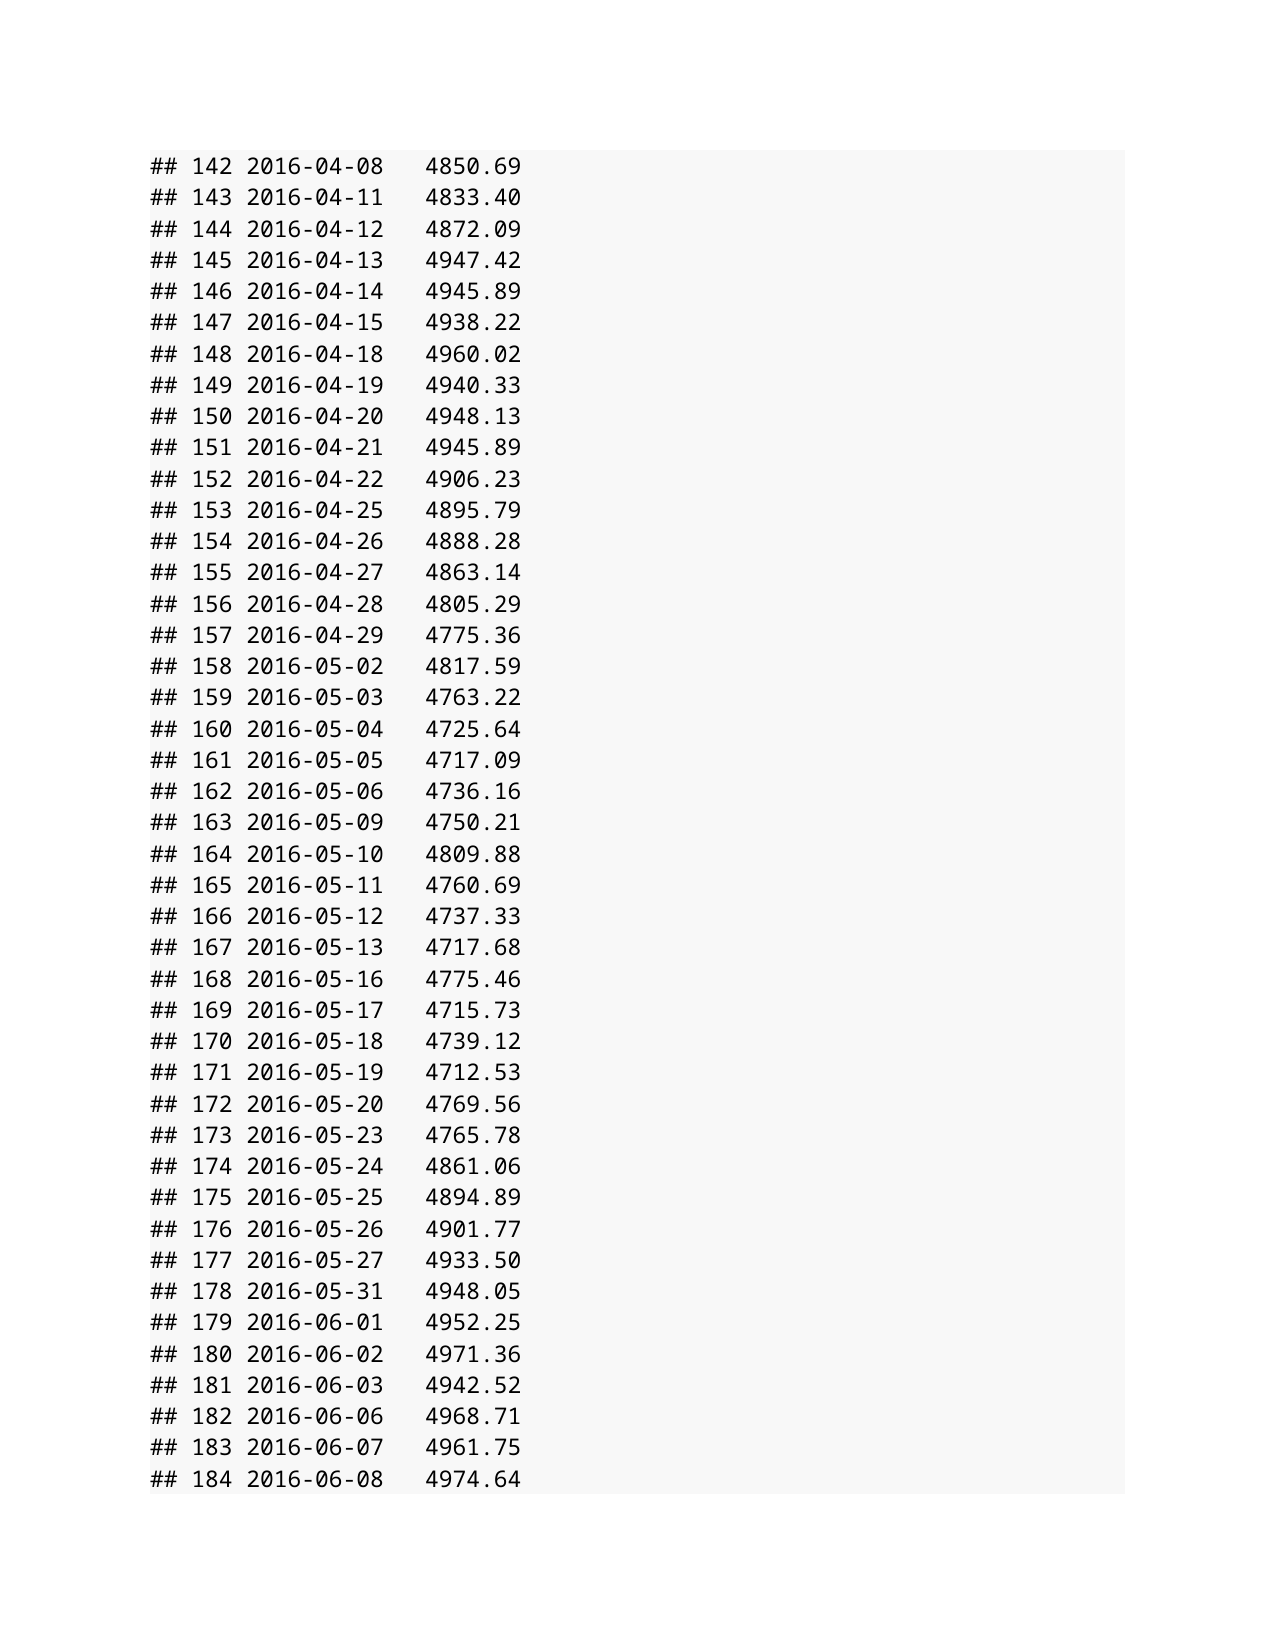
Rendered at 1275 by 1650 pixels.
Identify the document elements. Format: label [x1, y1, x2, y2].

text [150, 150, 1125, 1494]
